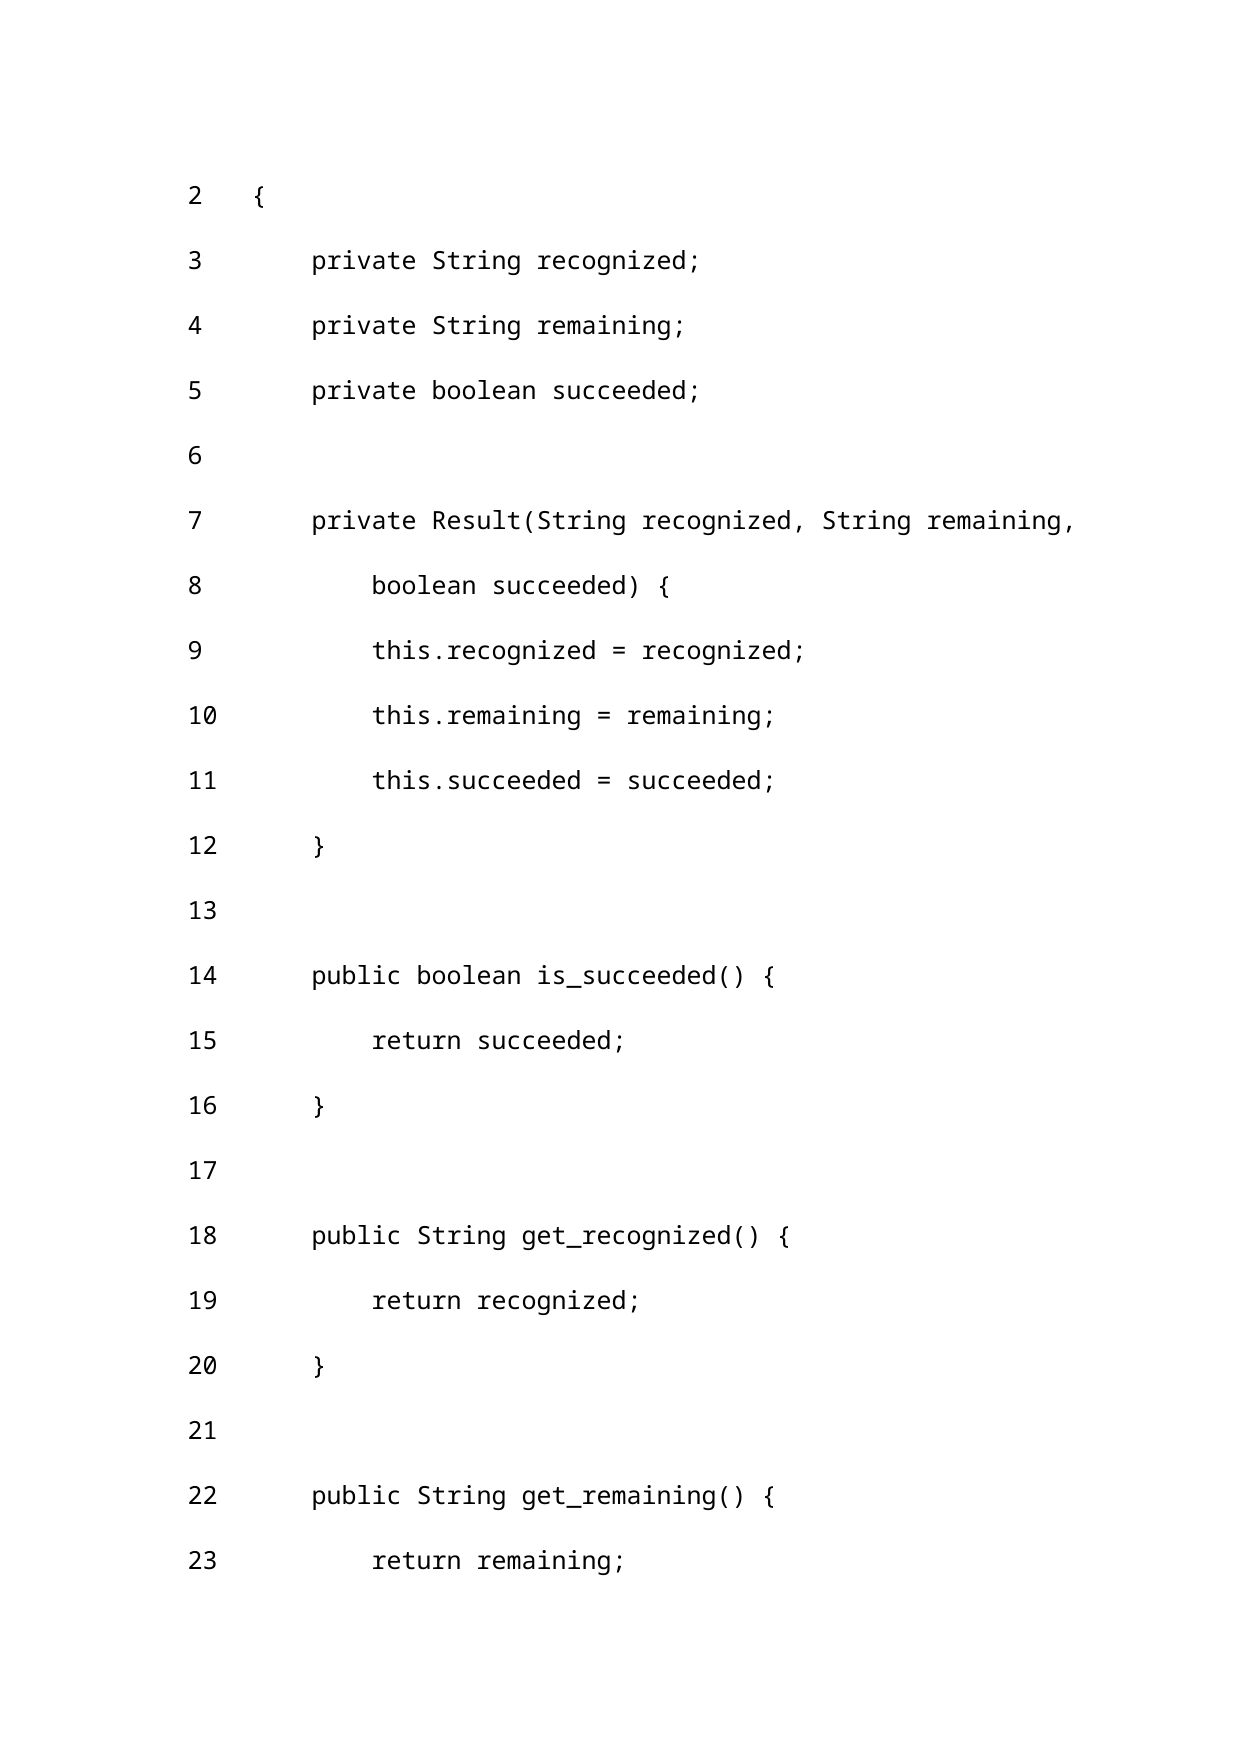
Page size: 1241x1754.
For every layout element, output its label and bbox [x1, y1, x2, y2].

table_header [251, 162, 1240, 1592]
table_header [188, 162, 251, 1592]
